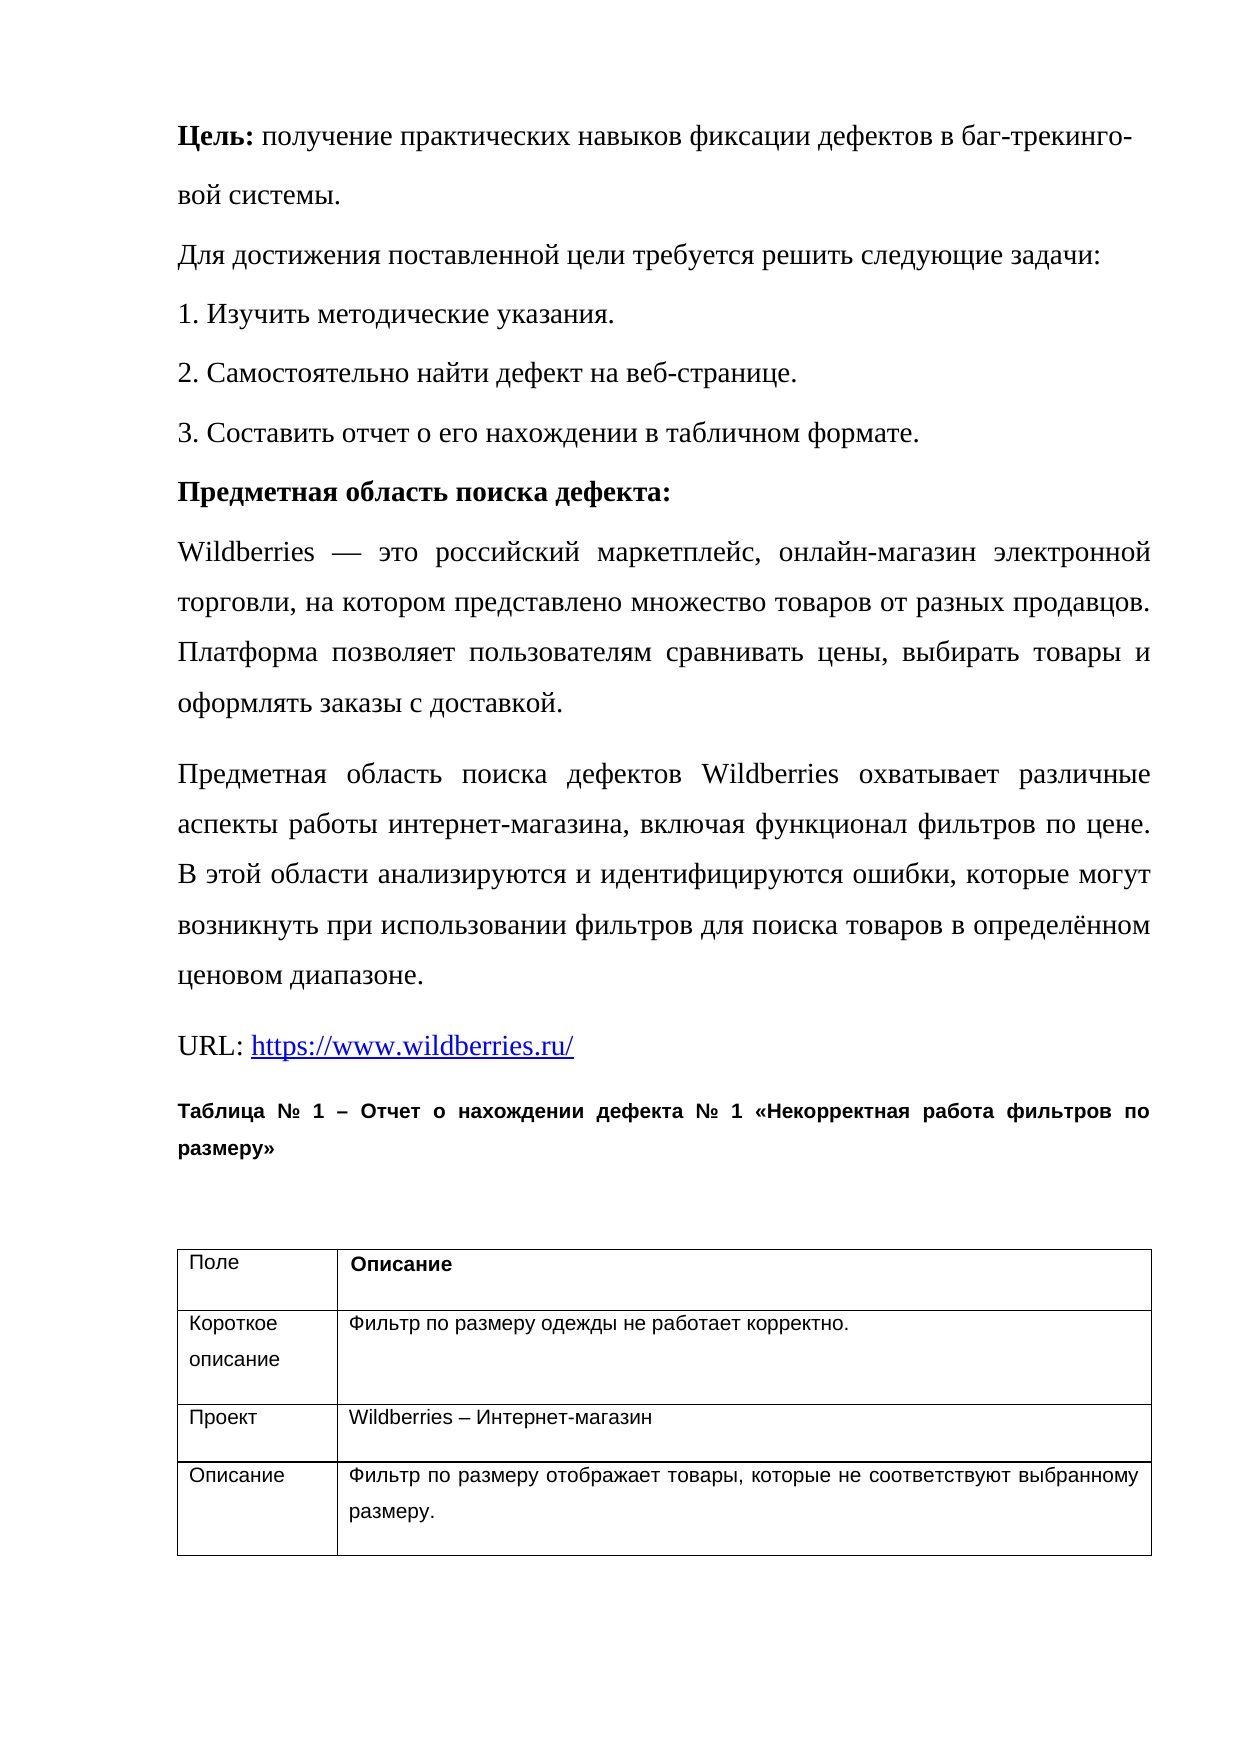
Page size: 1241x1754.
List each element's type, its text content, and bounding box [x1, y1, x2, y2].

table_cell Фильтр по размеру одежды не работает корректно. [338, 1311, 1151, 1404]
text URL: https://www.wildberries.ru/ [177, 1028, 1152, 1062]
table_cell Проект [178, 1405, 337, 1461]
text Предметная область поиска дефекта: [177, 474, 1152, 508]
text Для достижения поставленной цели требуется решить следующие задачи: [177, 237, 1152, 270]
text 3. Составить отчет о его нахождении в табличном формате. [177, 415, 1152, 448]
table_cell Короткое описание [178, 1311, 337, 1404]
text 2. Самостоятельно найти дефект на веб-странице. [177, 356, 1152, 389]
table_header Поле [178, 1250, 337, 1310]
table_cell Описание [178, 1463, 337, 1555]
text Цель: получение практических навыков фиксации дефектов в баг-трекинго- [177, 118, 1152, 152]
text вой системы. [177, 177, 1152, 211]
table_cell Wildberries – Интернет-магазин [338, 1405, 1151, 1461]
text Предметная область поиска дефектов Wildberries охватывает различные аспекты работы интернет-магазина, включая функционал фильтров по цене. В этой области анализируются и идентифицируются ошибки, которые могут возникнуть при использовании фильтров для поиска товаров в определённом ценовом диапазоне. [177, 756, 1152, 991]
text Wildberries — это российский маркетплейс, онлайн-магазин электронной торговли, на котором представлено множество товаров от разных продавцов. Платформа позволяет пользователям сравнивать цены, выбирать товары и оформлять заказы с доставкой. [177, 534, 1152, 718]
text 1. Изучить методические указания. [177, 296, 1152, 330]
table_header [338, 1250, 1151, 1310]
text Таблица № 1 – Отчет о нахождении дефекта № 1 «Некорректная работа фильтров по размеру» [177, 1099, 1152, 1159]
table_cell Фильтр по размеру отображает товары, которые не соответствуют выбранному размеру. [338, 1463, 1151, 1555]
